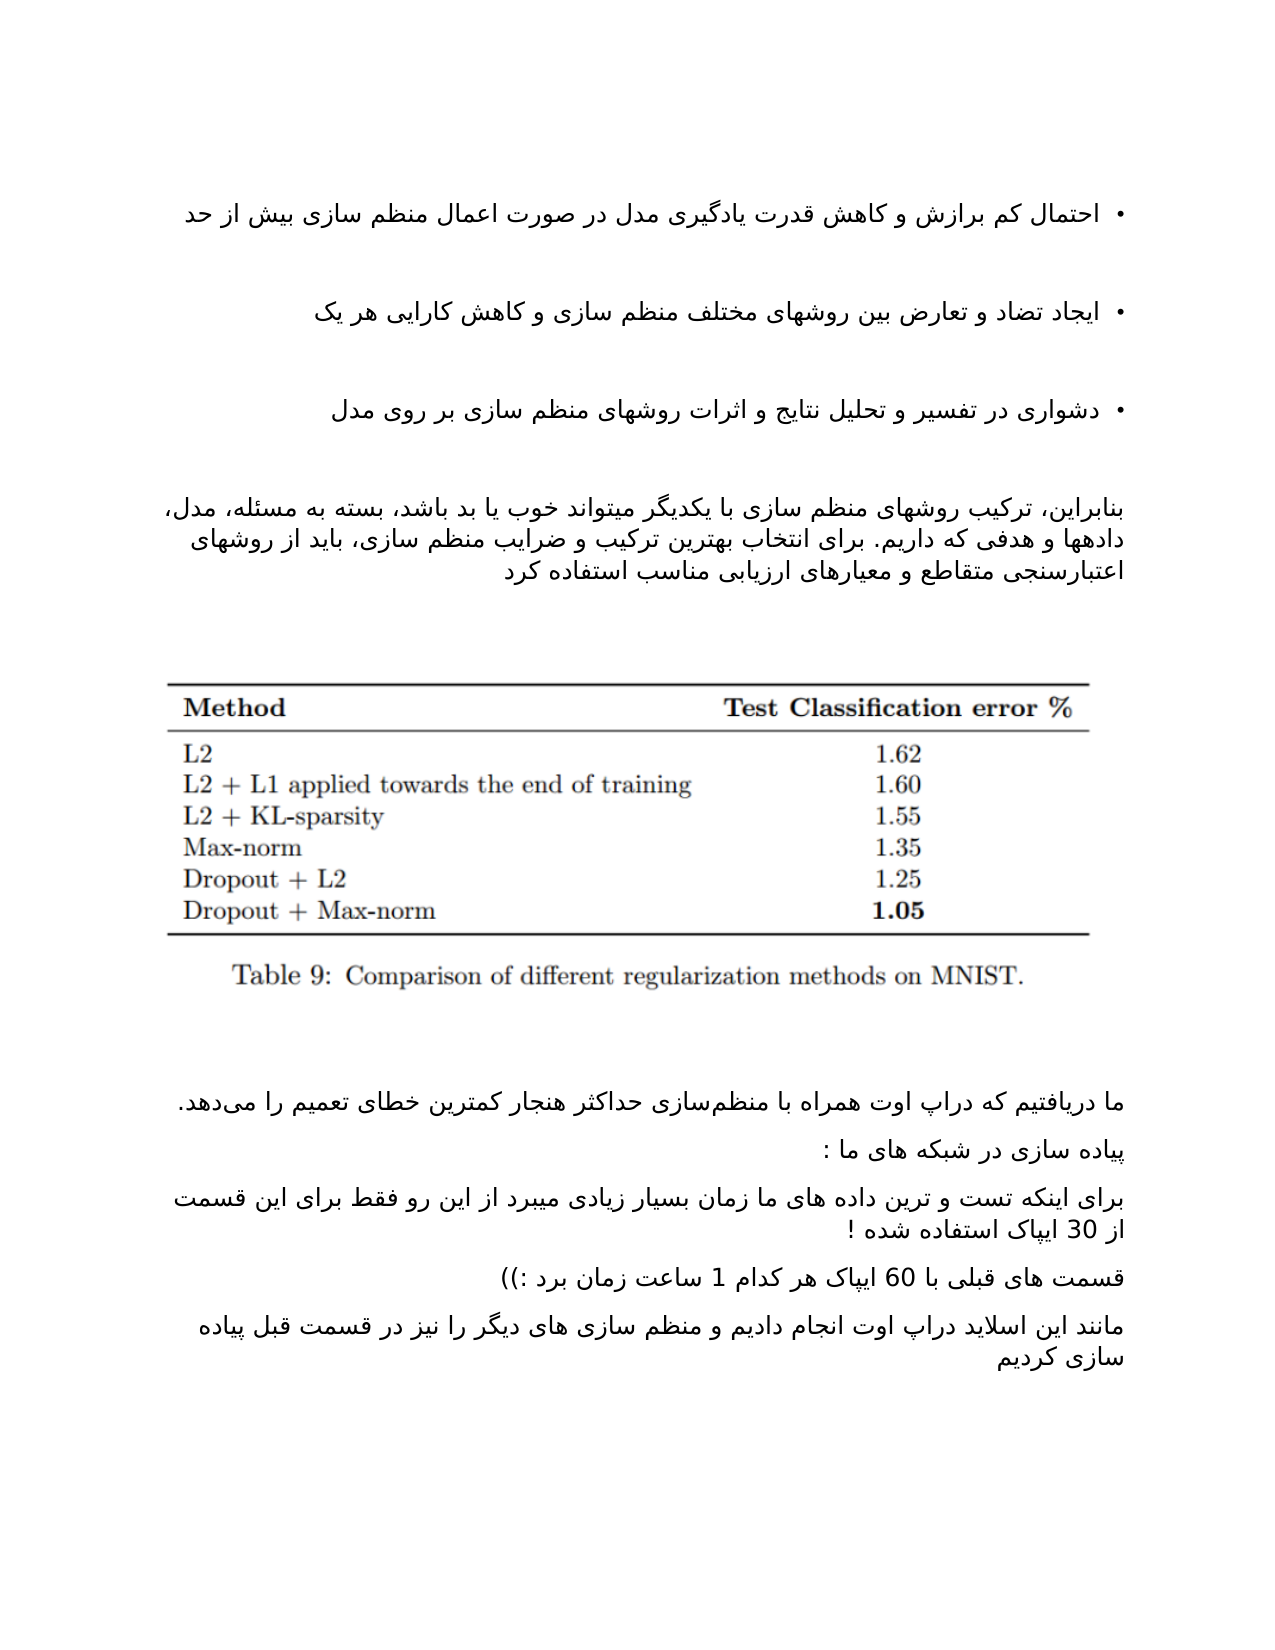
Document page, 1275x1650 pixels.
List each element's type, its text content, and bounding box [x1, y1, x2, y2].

text ما دریافتیم که دراپ اوت همراه با منظم‌سازی حداکثر هنجار کمترین خطای تعمیم را می‌دهد. [150, 1087, 1125, 1116]
text • احتمال کم برازش و کاهش قدرت یادگیری مدل در صورت اعمال منظم سازی بیش از حد [150, 199, 1125, 229]
text برای اینکه تست و ترین داده های ما زمان بسیار زیادی میبرد از این رو فقط برای این قسمت از 30 ایپاک استفاده شده ! [150, 1183, 1125, 1244]
text • دشواری در تفسیر و تحلیل نتایج و اثرات روشهای منظم سازی بر روی مدل [150, 395, 1125, 424]
picture [150, 653, 1125, 1019]
text بنابراین، ترکیب روشهای منظم سازی با یکدیگر میتواند خوب یا بد باشد، بسته به مسئله، مدل، دادهها و هدفی که داریم. برای انتخاب بهترین ترکیب و ضرایب منظم سازی، باید از روشهای اعتبارسنجی متقاطع و معیارهای ارزیابی مناسب استفاده کرد [150, 493, 1125, 585]
text قسمت های قبلی با 60 ایپاک هر کدام 1 ساعت زمان برد :)) [150, 1263, 1125, 1292]
text پیاده سازی در شبکه های ما : [150, 1135, 1125, 1164]
text • ایجاد تضاد و تعارض بین روشهای مختلف منظم سازی و کاهش کارایی هر یک [150, 297, 1125, 327]
text مانند این اسلاید دراپ اوت انجام دادیم و منظم سازی های دیگر را نیز در قسمت قبل پیاده سازی کردیم [150, 1311, 1125, 1372]
